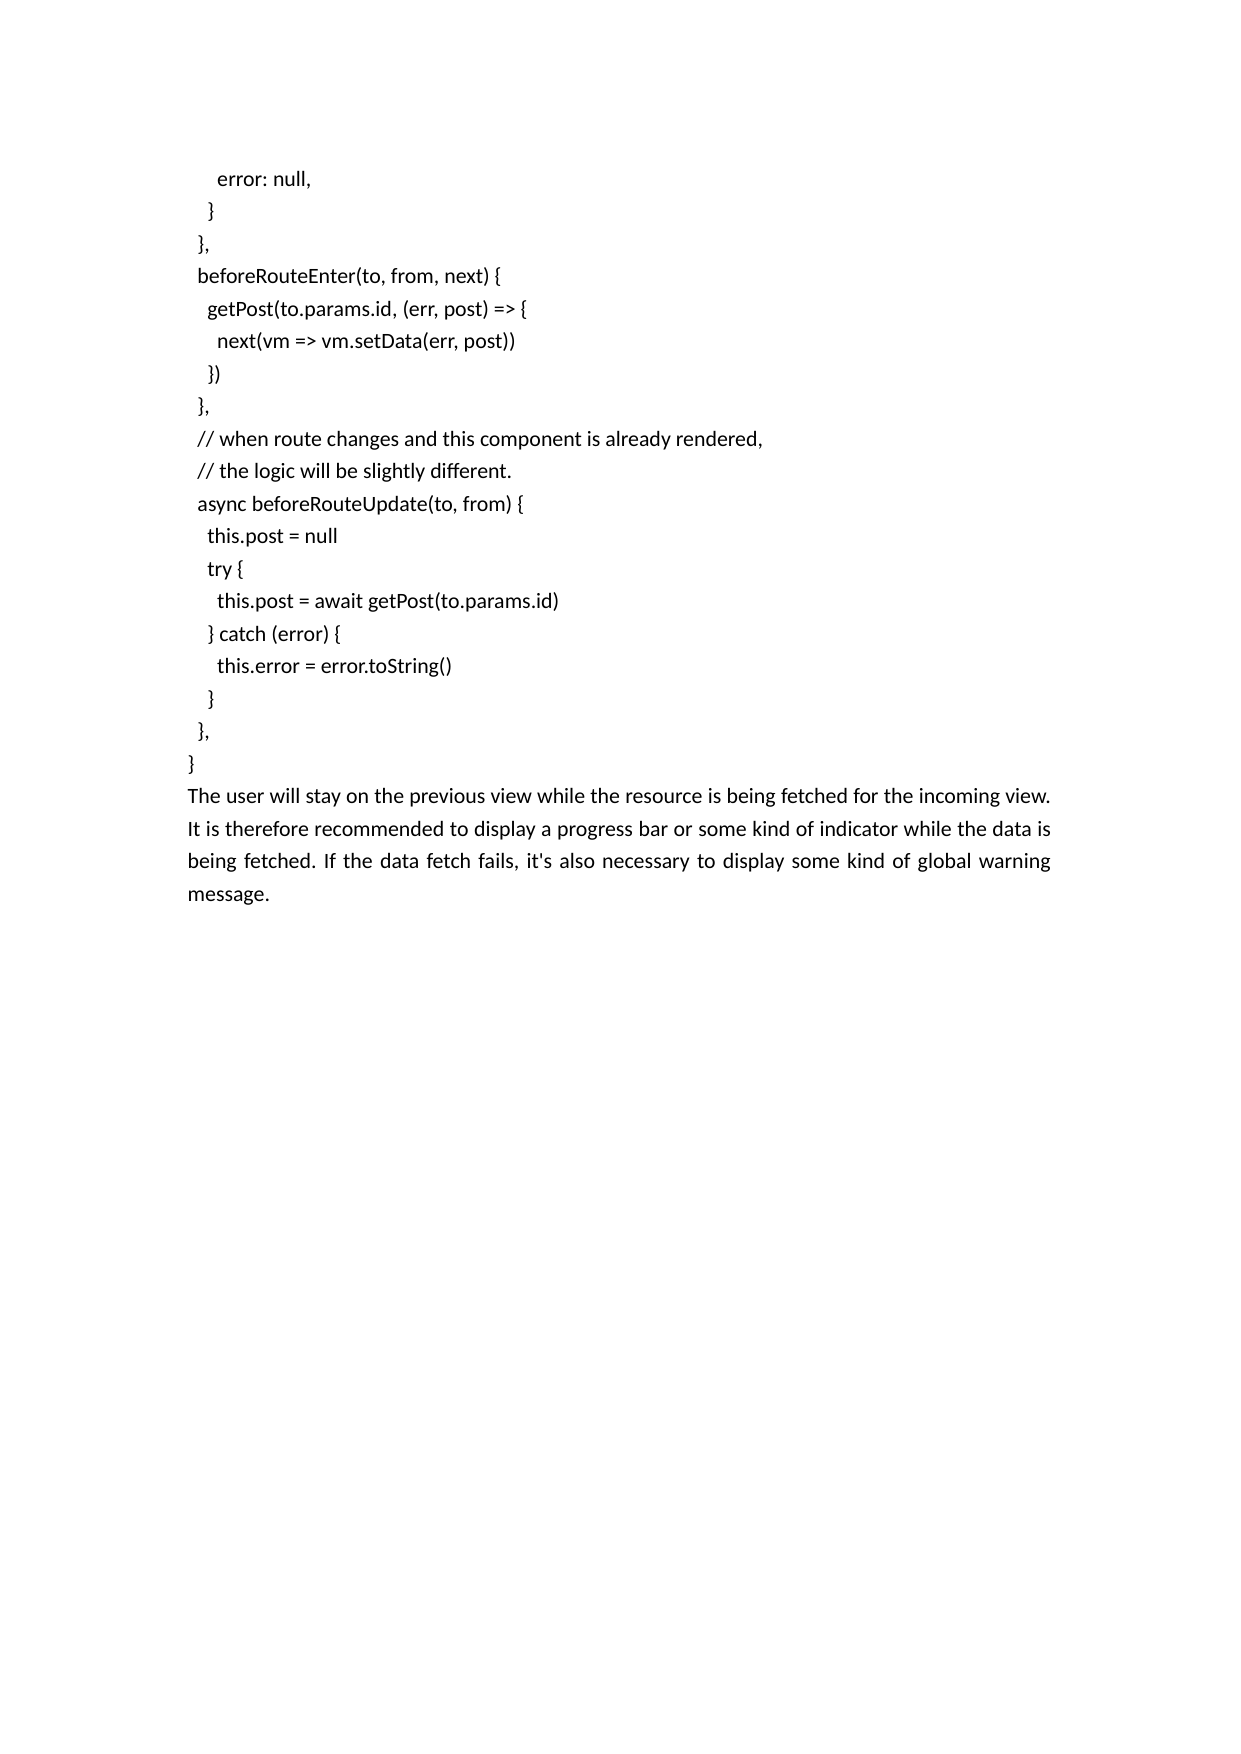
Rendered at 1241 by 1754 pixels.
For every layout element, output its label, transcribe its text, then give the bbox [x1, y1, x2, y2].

text getPost(to.params.id, (err, post) => { [187, 292, 1053, 324]
text } [187, 682, 1053, 714]
text }, [187, 227, 1053, 259]
text this.post = await getPost(to.params.id) [187, 584, 1053, 617]
text async beforeRouteUpdate(to, from) { [187, 487, 1053, 519]
text this.error = error.toString() [187, 649, 1053, 682]
text }, [187, 714, 1053, 747]
text try { [187, 552, 1053, 584]
text // when route changes and this component is already rendered, [187, 422, 1053, 454]
text // the logic will be slightly different. [187, 454, 1053, 487]
text } [187, 747, 1053, 779]
text The user will stay on the previous view while the resource is being fetched for the incoming view. It is therefore recommended to display a progress bar or some kind of indicator while the data is being fetched. If the data fetch fails, it's also necessary to display some kind of global warning message. [187, 779, 1053, 909]
text } catch (error) { [187, 617, 1053, 649]
text beforeRouteEnter(to, from, next) { [187, 259, 1053, 292]
text next(vm => vm.setData(err, post)) [187, 324, 1053, 357]
text } [187, 194, 1053, 227]
text }) [187, 357, 1053, 389]
text this.post = null [187, 519, 1053, 552]
text error: null, [187, 162, 1053, 194]
text }, [187, 389, 1053, 422]
